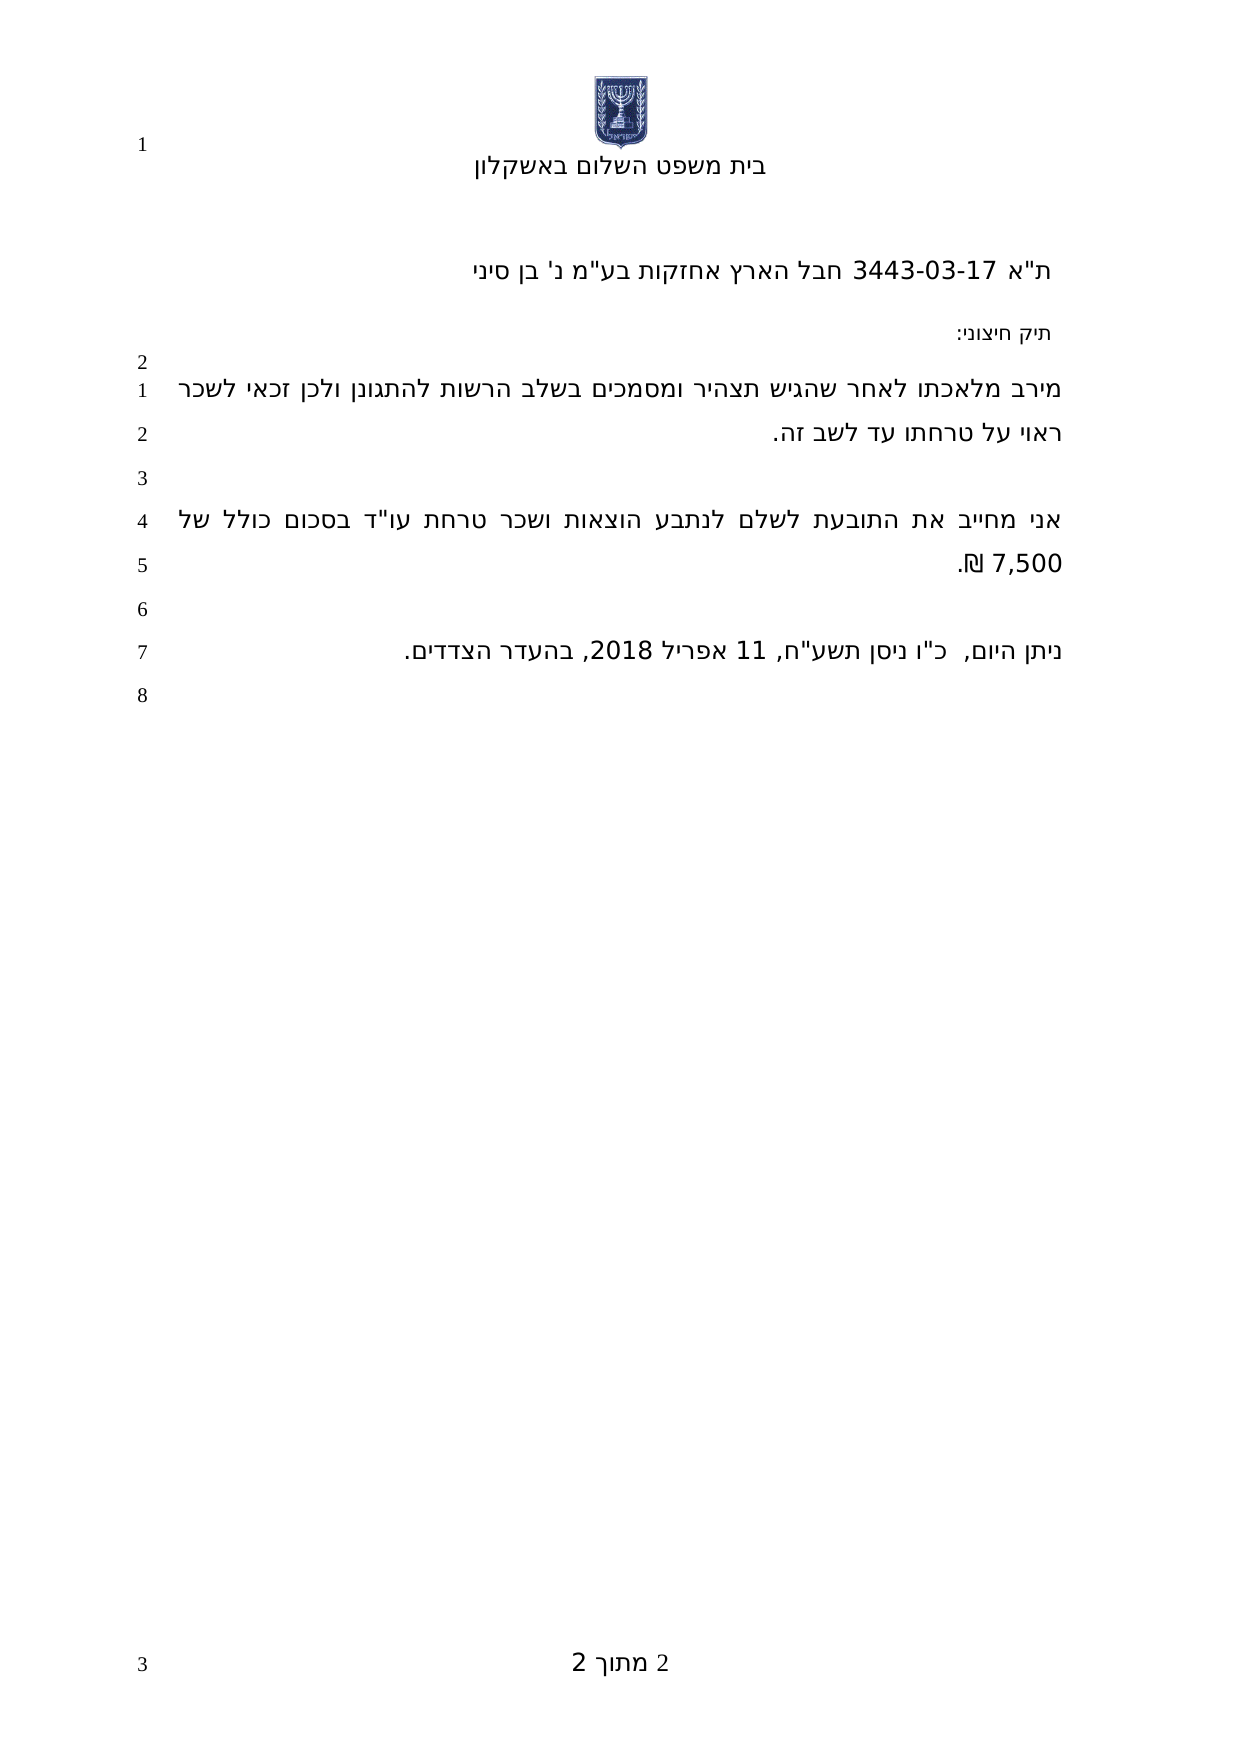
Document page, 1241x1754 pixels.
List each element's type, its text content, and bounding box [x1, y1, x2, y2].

picture [589, 75, 651, 152]
text אני מחייב את התובעת לשלם לנתבע הוצאות ושכר טרחת עו"ד בסכום כולל של 7,500 ₪. [177, 505, 1063, 578]
text ניתן היום, , , בהעדר הצדדים. [177, 636, 1063, 709]
